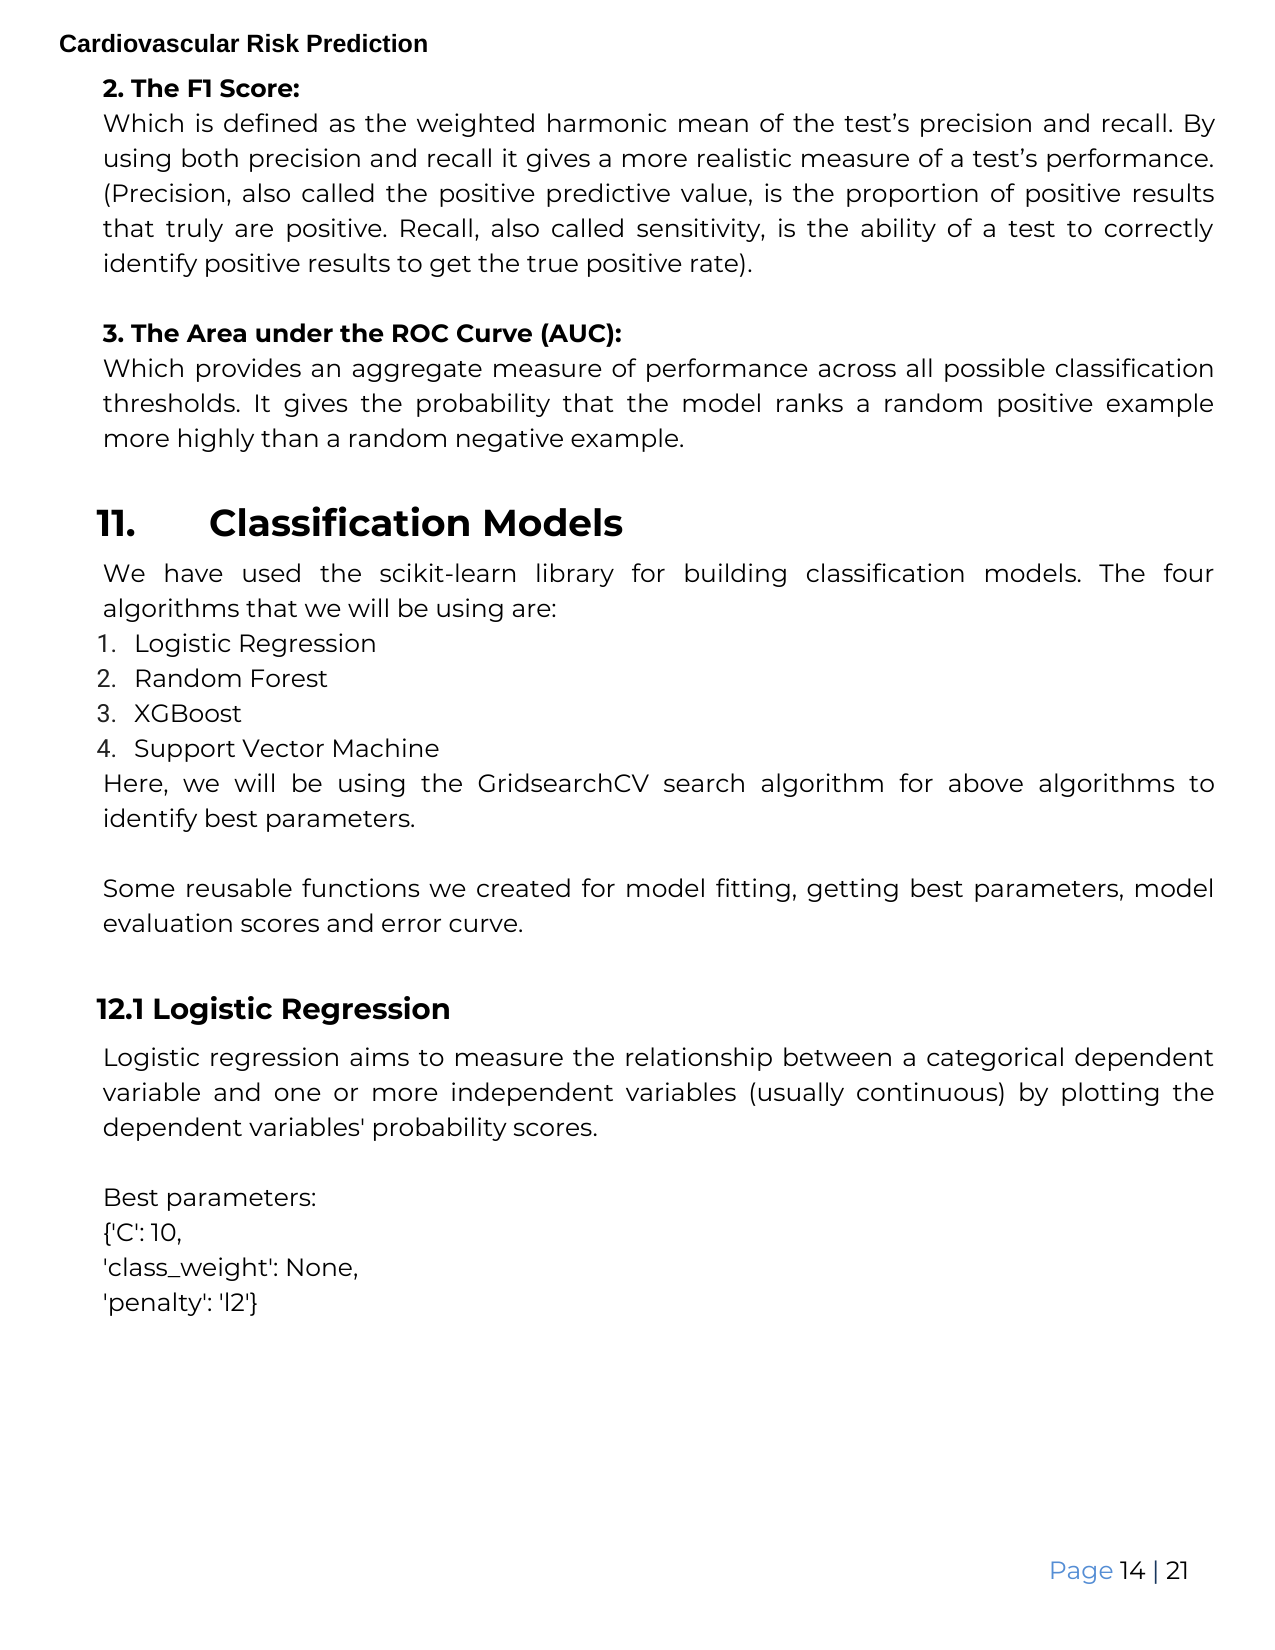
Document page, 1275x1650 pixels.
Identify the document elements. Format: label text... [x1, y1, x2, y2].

text 'class_weight': None, [103, 1252, 1216, 1283]
text Here, we will be using the GridsearchCV search algorithm for above algorithms to identify best parameters. [103, 769, 1216, 834]
list XGBoost [96, 699, 1216, 729]
text 3. The Area under the ROC Curve (AUC): [103, 319, 1216, 349]
list Support Vector Machine [96, 734, 1216, 764]
text 2. The F1 Score: [103, 74, 1216, 104]
subtitle 12.1 Logistic Regression [96, 991, 1216, 1027]
text Best parameters: [103, 1182, 1216, 1213]
text {'C': 10, [103, 1217, 1216, 1248]
text Which provides an aggregate measure of performance across all possible classification thresholds. It gives the probability that the model ranks a random positive example more highly than a random negative example. [103, 354, 1216, 454]
subtitle Classification Models [96, 500, 1216, 546]
text Logistic regression aims to measure the relationship between a categorical dependent variable and one or more independent variables (usually continuous) by plotting the dependent variables' probability scores. [103, 1042, 1216, 1143]
text 'penalty': 'l2'} [103, 1287, 1216, 1318]
text Some reusable functions we created for model fitting, getting best parameters, model evaluation scores and error curve. [103, 874, 1216, 939]
text We have used the scikit-learn library for building classification models. The four algorithms that we will be using are: [103, 559, 1216, 624]
text Which is defined as the weighted harmonic mean of the test’s precision and recall. By using both precision and recall it gives a more realistic measure of a test’s performance. (Precision, also called the positive predictive value, is the proportion of positive results that truly are positive. Recall, also called sensitivity, is the ability of a test to correctly identify positive results to get the true positive rate). [103, 109, 1216, 279]
list Logistic Regression [96, 629, 1216, 659]
list Random Forest [96, 664, 1216, 694]
